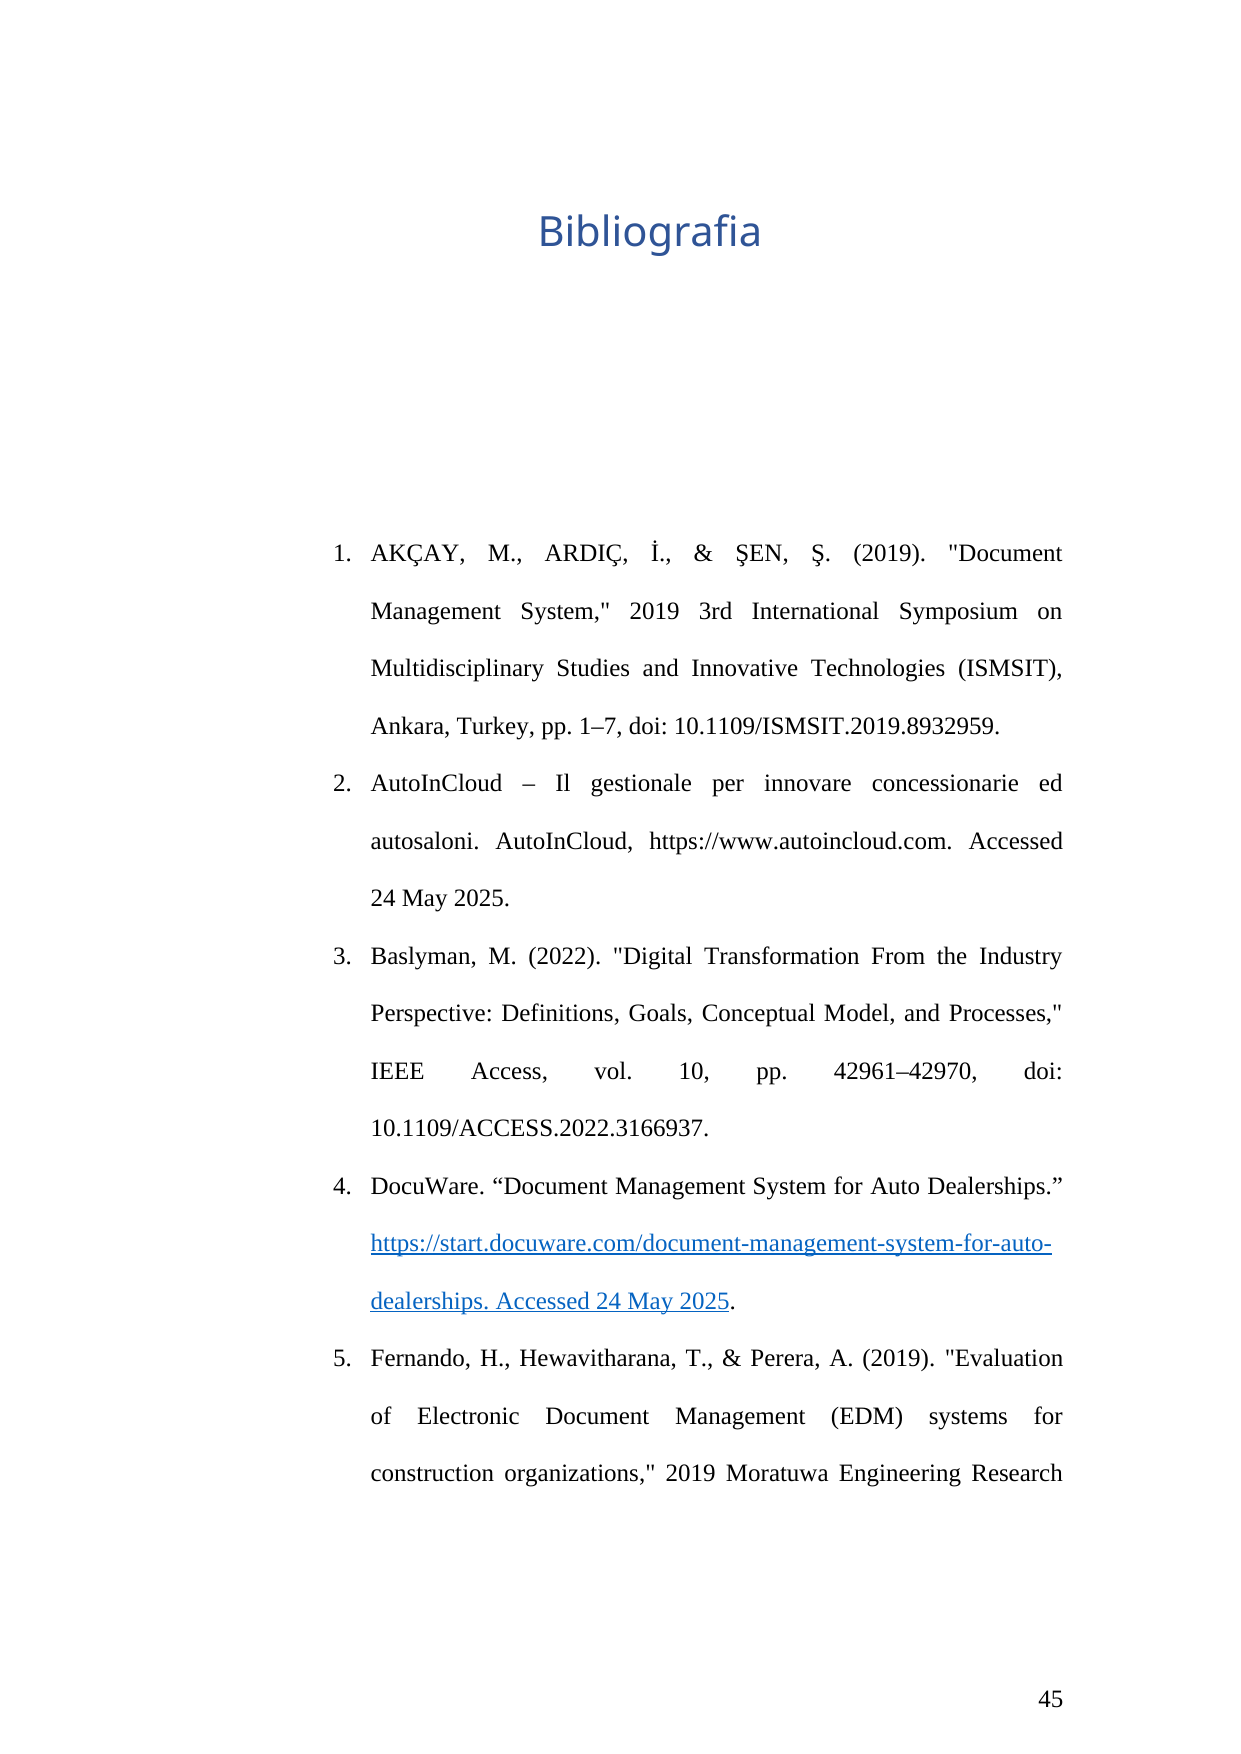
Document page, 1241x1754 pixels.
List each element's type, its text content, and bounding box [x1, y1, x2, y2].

list Baslyman, M. (2022). "Digital Transformation From the Industry Perspective: Definitions, Goals, Conceptual Model, and Processes," IEEE Access, vol. 10, pp. 42961–42970, doi: 10.1109/ACCESS.2022.3166937. [333, 941, 1063, 1142]
subtitle Bibliografia [236, 202, 1063, 259]
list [333, 1343, 1063, 1487]
list AKÇAY, M., ARDIÇ, İ., & ŞEN, Ş. (2019). "Document Management System," 2019 3rd International Symposium on Multidisciplinary Studies and Innovative Technologies (ISMSIT), Ankara, Turkey, pp. 1–7, doi: 10.1109/ISMSIT.2019.8932959. [333, 538, 1063, 739]
list AutoInCloud – Il gestionale per innovare concessionarie ed autosaloni. AutoInCloud, https://www.autoincloud.com. Accessed 24 May 2025. [333, 768, 1063, 912]
list DocuWare. “Document Management System for Auto Dealerships.” https://start.docuware.com/document-management-system-for-auto-dealerships. Accessed 24 May 2025. [333, 1171, 1063, 1314]
